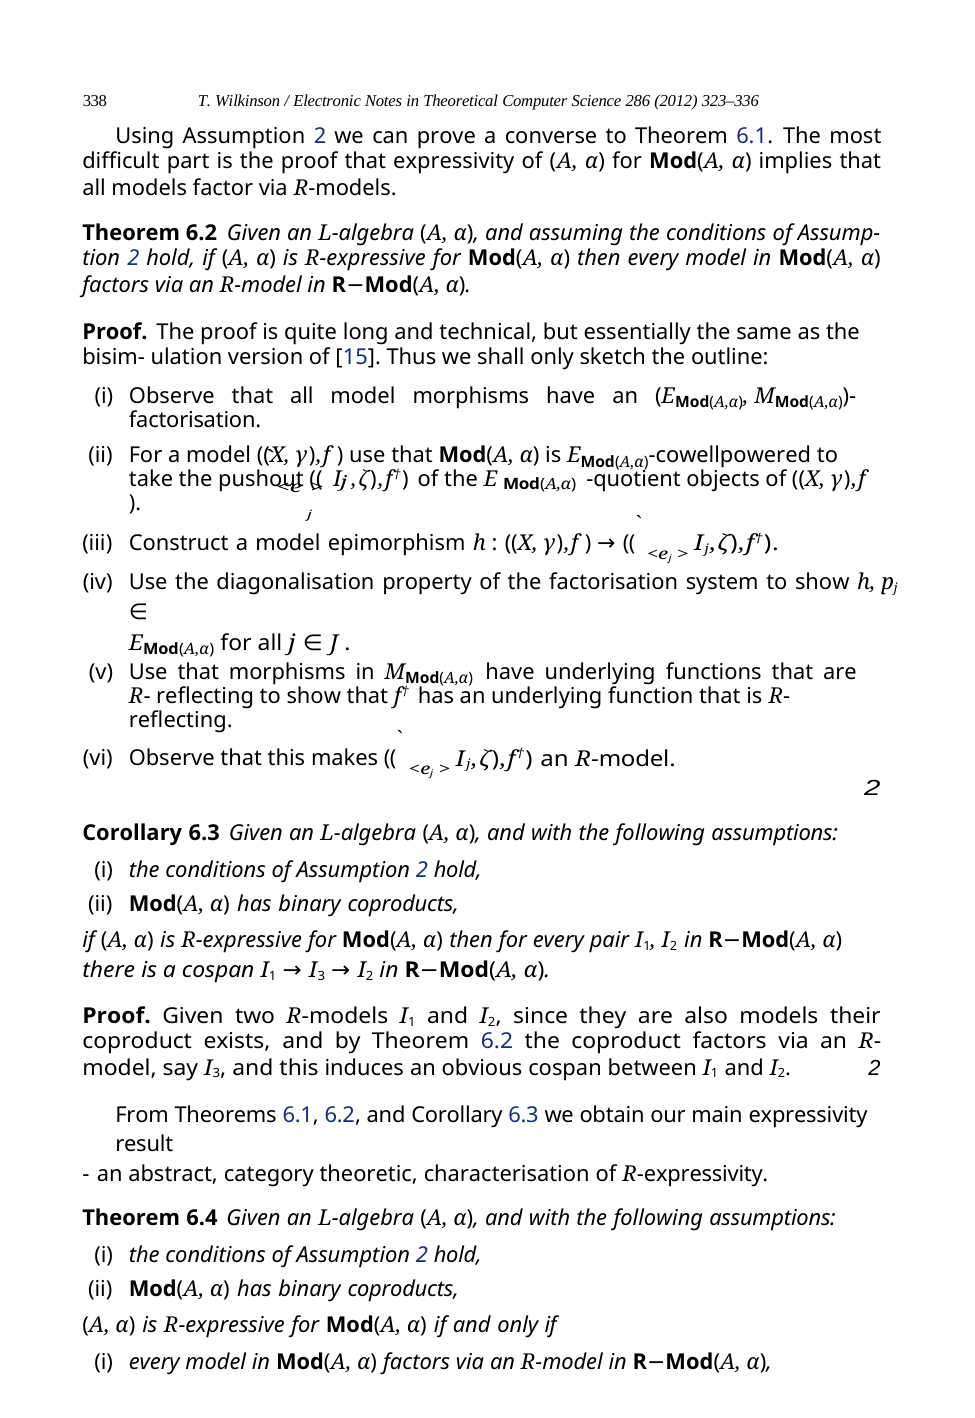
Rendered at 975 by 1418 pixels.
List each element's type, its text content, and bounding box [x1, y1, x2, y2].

list an abstract, category theoretic, characterisation of R-expressivity. [82, 1158, 906, 1187]
list Mod(A, α) has binary coproducts, [88, 887, 906, 917]
text Proof. Given two R-models I1 and I2, since they are also models their coproduct exists, and by Theorem 6.2 the coproduct factors via an R-model, say I3, and this induces an obvious cospan between I1 and I2. 2 [82, 1003, 881, 1081]
list Observe that all model morphisms have an (EMod(A,α), MMod(A,α))- factorisation. [94, 382, 881, 433]
text (A, α) is R-expressive for Mod(A, α) if and only if [82, 1309, 906, 1339]
text Using Assumption 2 we can prove a converse to Theorem 6.1. The most difficult part is the proof that expressivity of (A, α) for Mod(A, α) implies that all models factor via R-models. [82, 123, 881, 201]
list Construct a model epimorphism h : ((X, γ),f ) → ((` [82, 518, 647, 558]
list For a model ((X, γ),f ) use that Mod(A, α) is EMod(A,α)-cowellpowered to take the pushout (( I ,ζ),f†) of the E -quotient objects of ((X, γ),f ). [88, 442, 881, 517]
text <ej > [409, 758, 451, 779]
text <ej > [647, 543, 689, 564]
text EMod(A,α) for all j ∈ J . [129, 625, 906, 657]
text Corollary 6.3 Given an L-algebra (A, α), and with the following assumptions: [82, 817, 906, 847]
text Theorem 6.4 Given an L-algebra (A, α), and with the following assumptions: [82, 1202, 906, 1232]
list the conditions of Assumption 2 hold, [94, 854, 906, 884]
text From Theorems 6.1, 6.2, and Corollary 6.3 we obtain our main expressivity result [115, 1099, 906, 1158]
list every model in Mod(A, α) factors via an R-model in R−Mod(A, α), [94, 1346, 906, 1376]
list the conditions of Assumption 2 hold, [94, 1239, 906, 1268]
text if (A, α) is R-expressive for Mod(A, α) then for every pair I1, I2 in R−Mod(A, α) [82, 924, 906, 954]
text Ij,ζ),f†) an R-model. [456, 742, 906, 772]
list Use the diagonalisation property of the factorisation system to show h, pj ∈ [83, 566, 906, 625]
list Use that morphisms in MMod(A,α) have underlying functions that are R- reflecting to show that f† has an underlying function that is R-reflecting. [89, 659, 881, 734]
text there is a cospan I1 → I3 → I2 in R−Mod(A, α). [82, 954, 906, 983]
list Observe that this makes ((` [83, 734, 409, 773]
list Mod(A, α) has binary coproducts, [88, 1272, 906, 1302]
text Proof. The proof is quite long and technical, but essentially the same as the bisim- ulation version of [15]. Thus we shall only sketch the outline: [82, 318, 906, 371]
text 2 [455, 775, 881, 800]
text Theorem 6.2 Given an L-algebra (A, α), and assuming the conditions of Assump- tion 2 hold, if (A, α) is R-expressive for Mod(A, α) then every model in Mod(A, α) factors via an R-model in R−Mod(A, α). [82, 220, 881, 298]
text Ij,ζ),f†). [694, 527, 906, 557]
